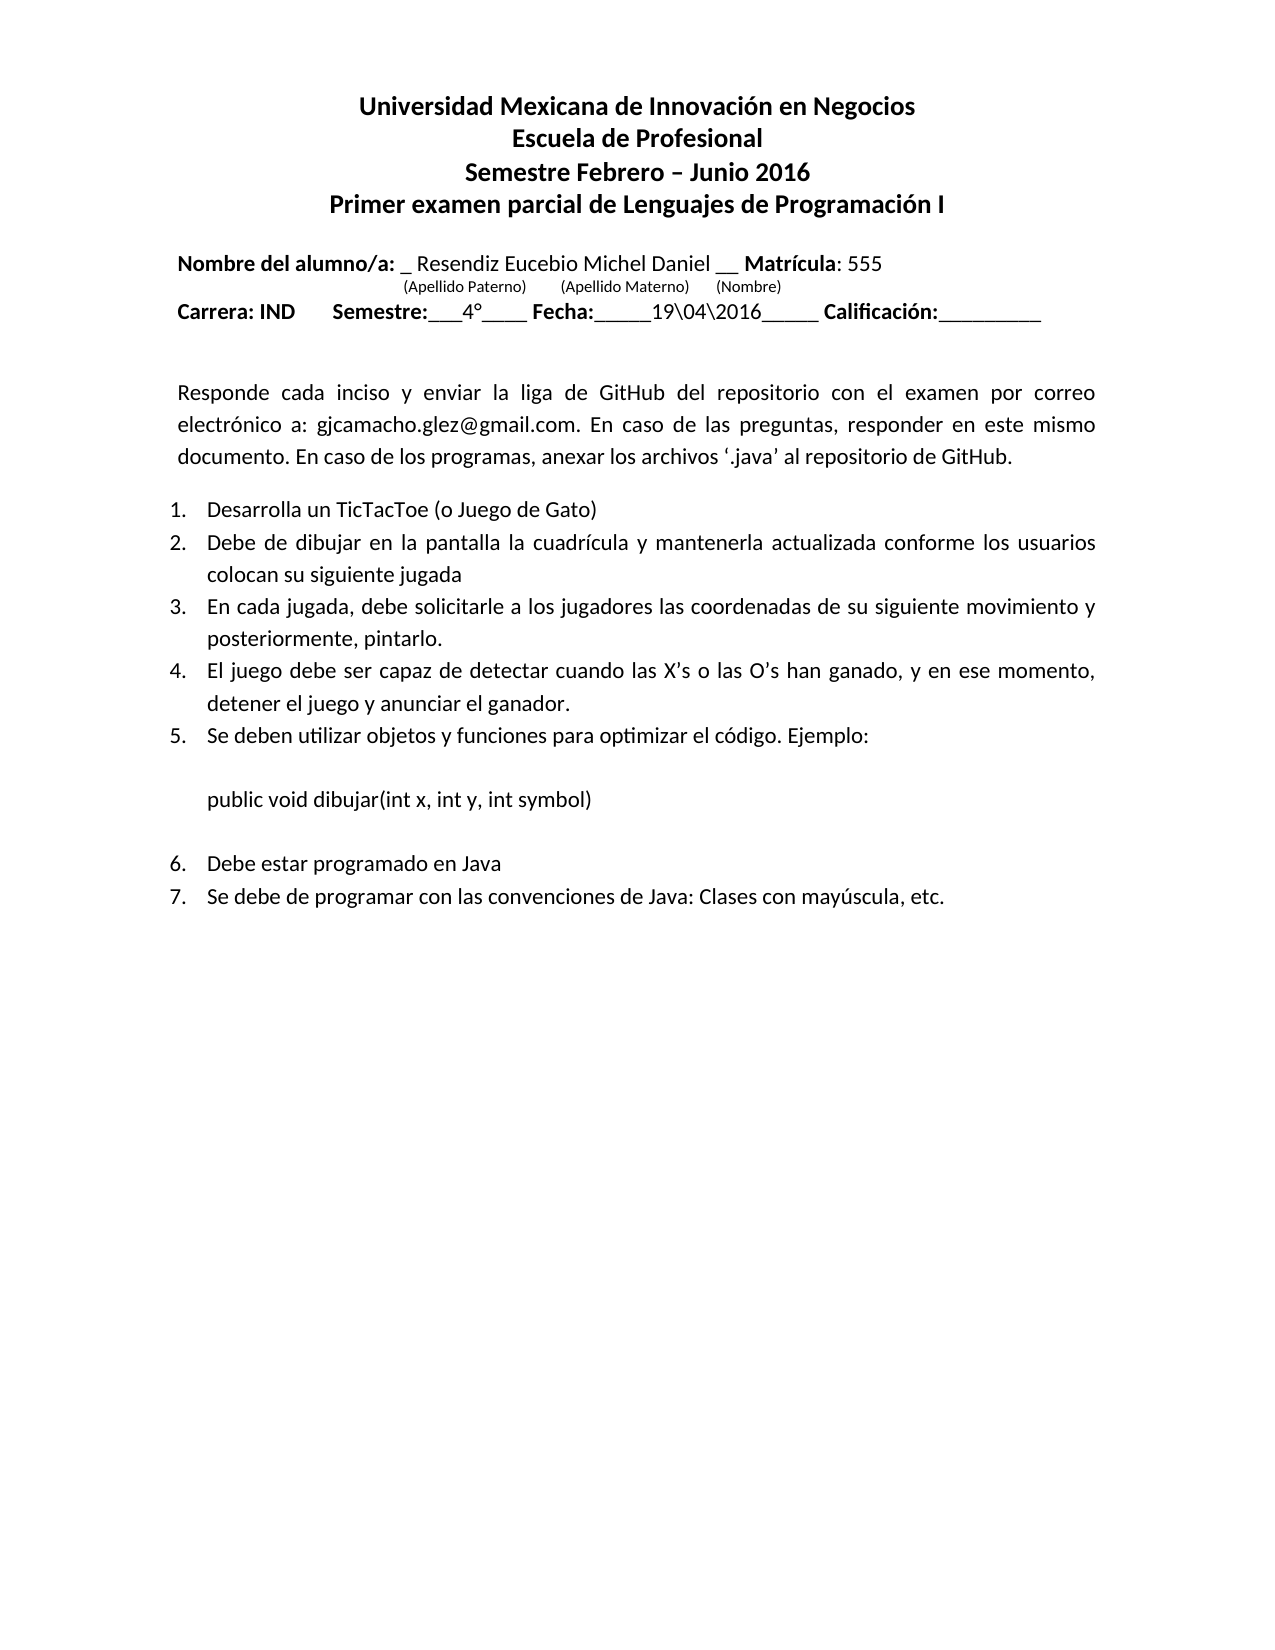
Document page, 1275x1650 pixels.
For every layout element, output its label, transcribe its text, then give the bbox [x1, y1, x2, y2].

list Se debe de programar con las convenciones de Java: Clases con mayúscula, etc. [169, 882, 1098, 910]
text Responde cada inciso y enviar la liga de GitHub del repositorio con el examen por correo electrónico a: gjcamacho.glez@gmail.com. En caso de las preguntas, responder en este mismo documento. En caso de los programas, anexar los archivos ‘.java’ al repositorio de GitHub. [177, 378, 1098, 471]
list Debe estar programado en Java [169, 849, 1098, 878]
text Primer examen parcial de Lenguajes de Programación I [177, 188, 1098, 221]
list Se deben utilizar objetos y funciones para optimizar el código. Ejemplo: [169, 721, 1098, 749]
text Carrera: IND Semestre:___4°____ Fecha:_____19\04\2016_____ Calificación:_________ [177, 297, 1098, 325]
text public void dibujar(int x, int y, int symbol) [207, 785, 1098, 813]
list El juego debe ser capaz de detectar cuando las X’s o las O’s han ganado, y en ese momento, detener el juego y anunciar el ganador. [169, 656, 1098, 717]
list Debe de dibujar en la pantalla la cuadrícula y mantenerla actualizada conforme los usuarios colocan su siguiente jugada [169, 528, 1098, 588]
list En cada jugada, debe solicitarle a los jugadores las coordenadas de su siguiente movimiento y posteriormente, pintarlo. [169, 592, 1098, 652]
text Escuela de Profesional [177, 122, 1098, 155]
text Universidad Mexicana de Innovación en Negocios [177, 89, 1098, 122]
text Semestre Febrero – Junio 2016 [177, 155, 1098, 188]
text (Apellido Paterno) (Apellido Materno) (Nombre) [177, 277, 1098, 297]
list Desarrolla un TicTacToe (o Juego de Gato) [169, 496, 1098, 523]
text Nombre del alumno/a: _ Resendiz Eucebio Michel Daniel __ Matrícula: 555 [177, 249, 1098, 277]
